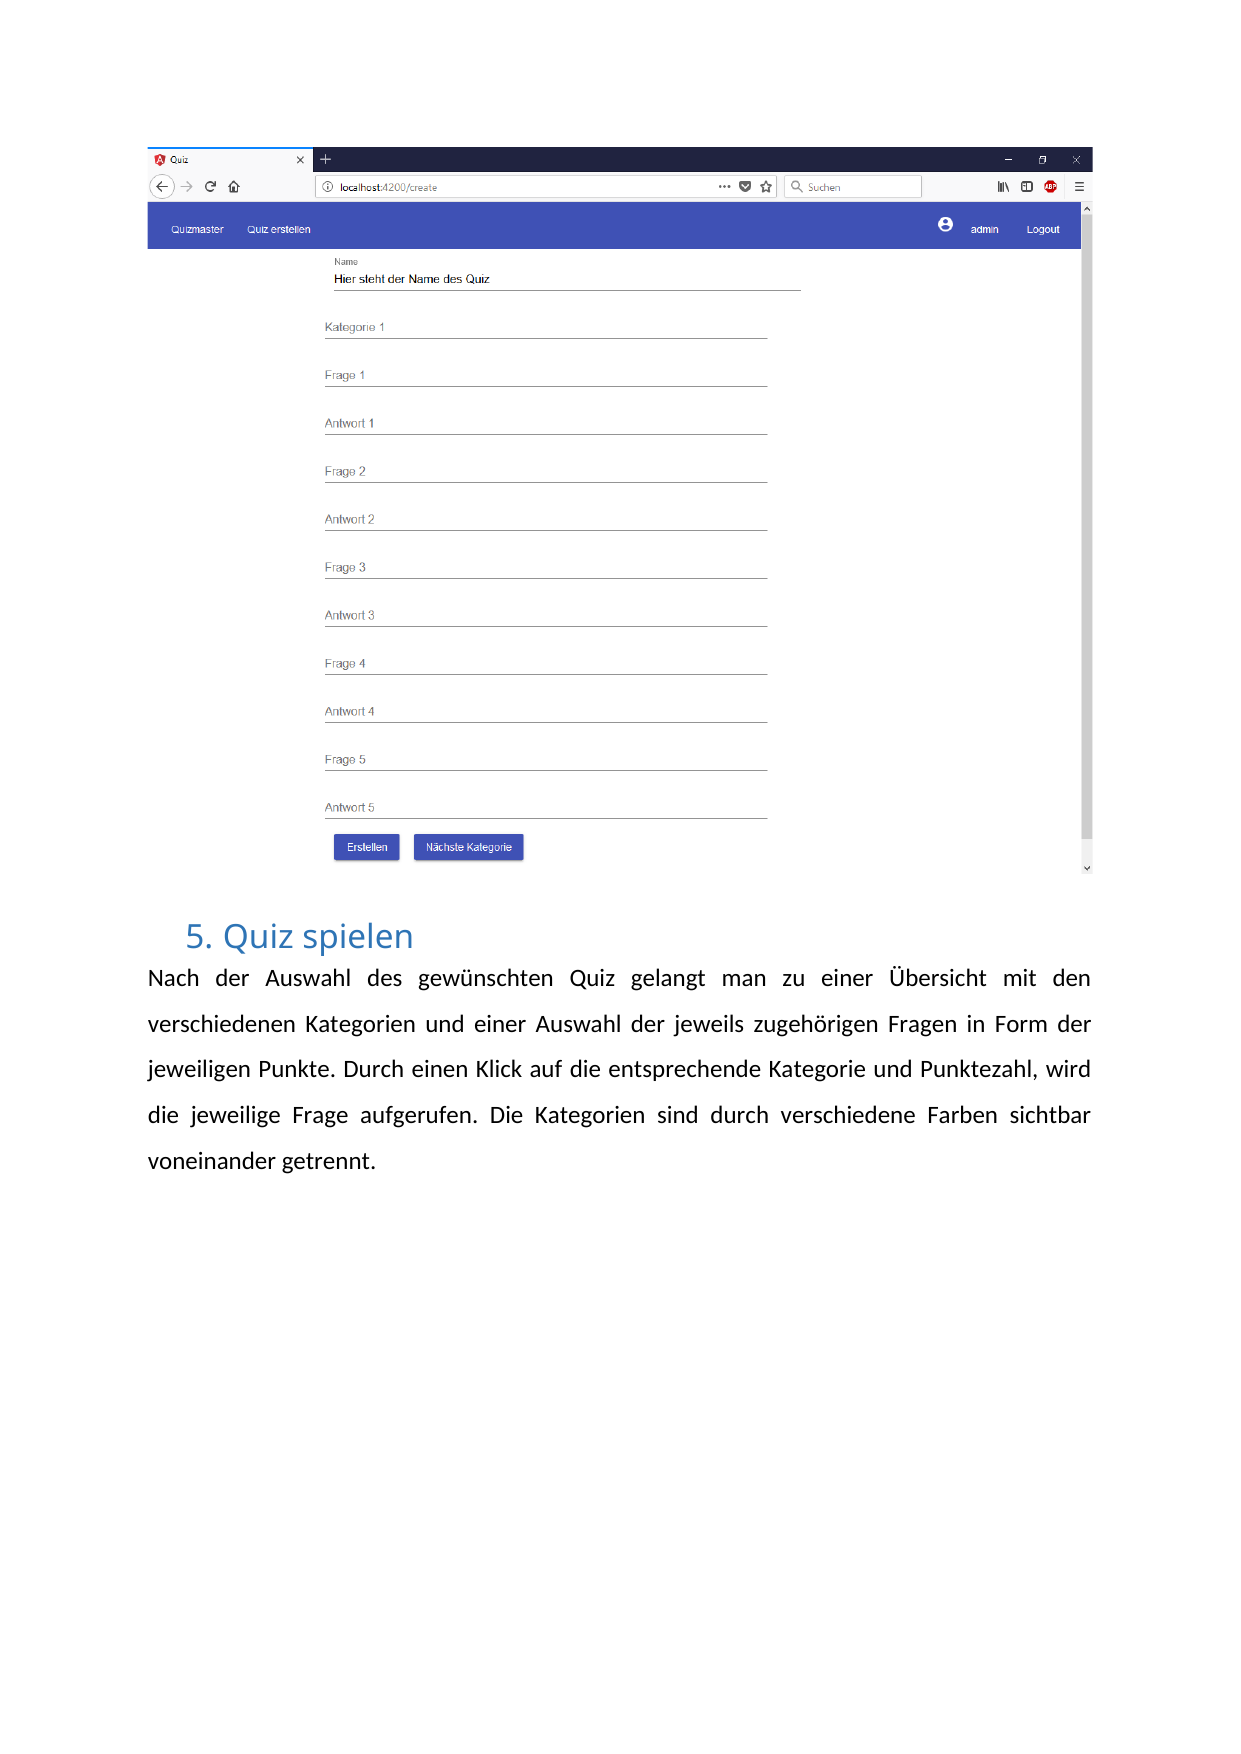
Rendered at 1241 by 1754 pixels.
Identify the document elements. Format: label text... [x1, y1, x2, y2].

subtitle Quiz spielen [185, 913, 1093, 958]
text Nach der Auswahl des gewünschten Quiz gelangt man zu einer Übersicht mit den verschiedenen Kategorien und einer Auswahl der jeweils zugehörigen Fragen in Form der jeweiligen Punkte. Durch einen Klick auf die entsprechende Kategorie und Punktezahl, wird die jeweilige Frage aufgerufen. Die Kategorien sind durch verschiedene Farben sichtbar voneinander getrennt. [148, 962, 1093, 1175]
picture [147, 147, 1093, 874]
